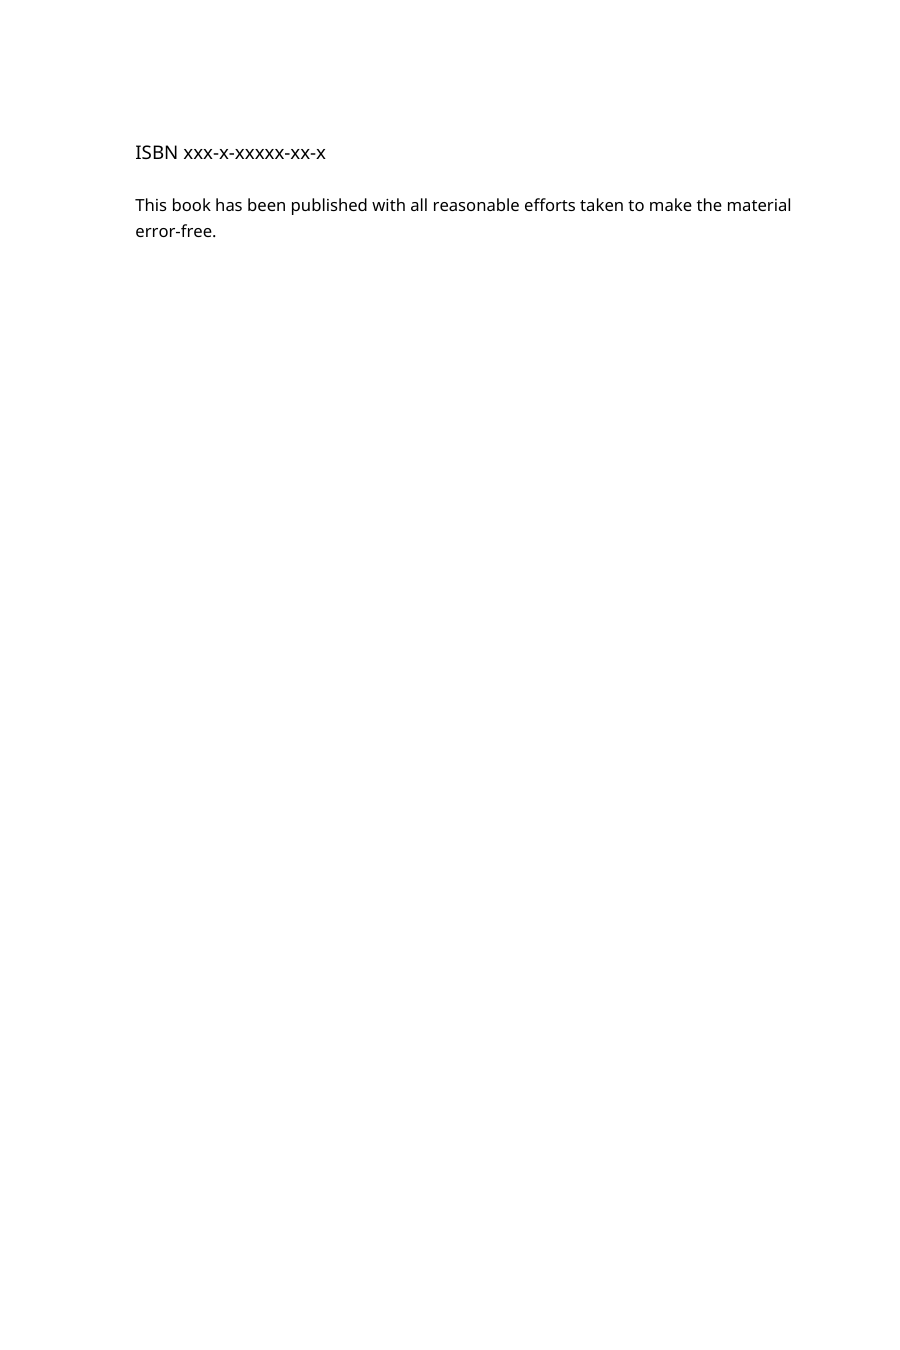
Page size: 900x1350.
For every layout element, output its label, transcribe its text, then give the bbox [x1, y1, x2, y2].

text This book has been published with all reasonable efforts taken to make the material error-free. [135, 193, 810, 242]
text ISBN xxx-x-xxxxx-xx-x [135, 139, 810, 164]
